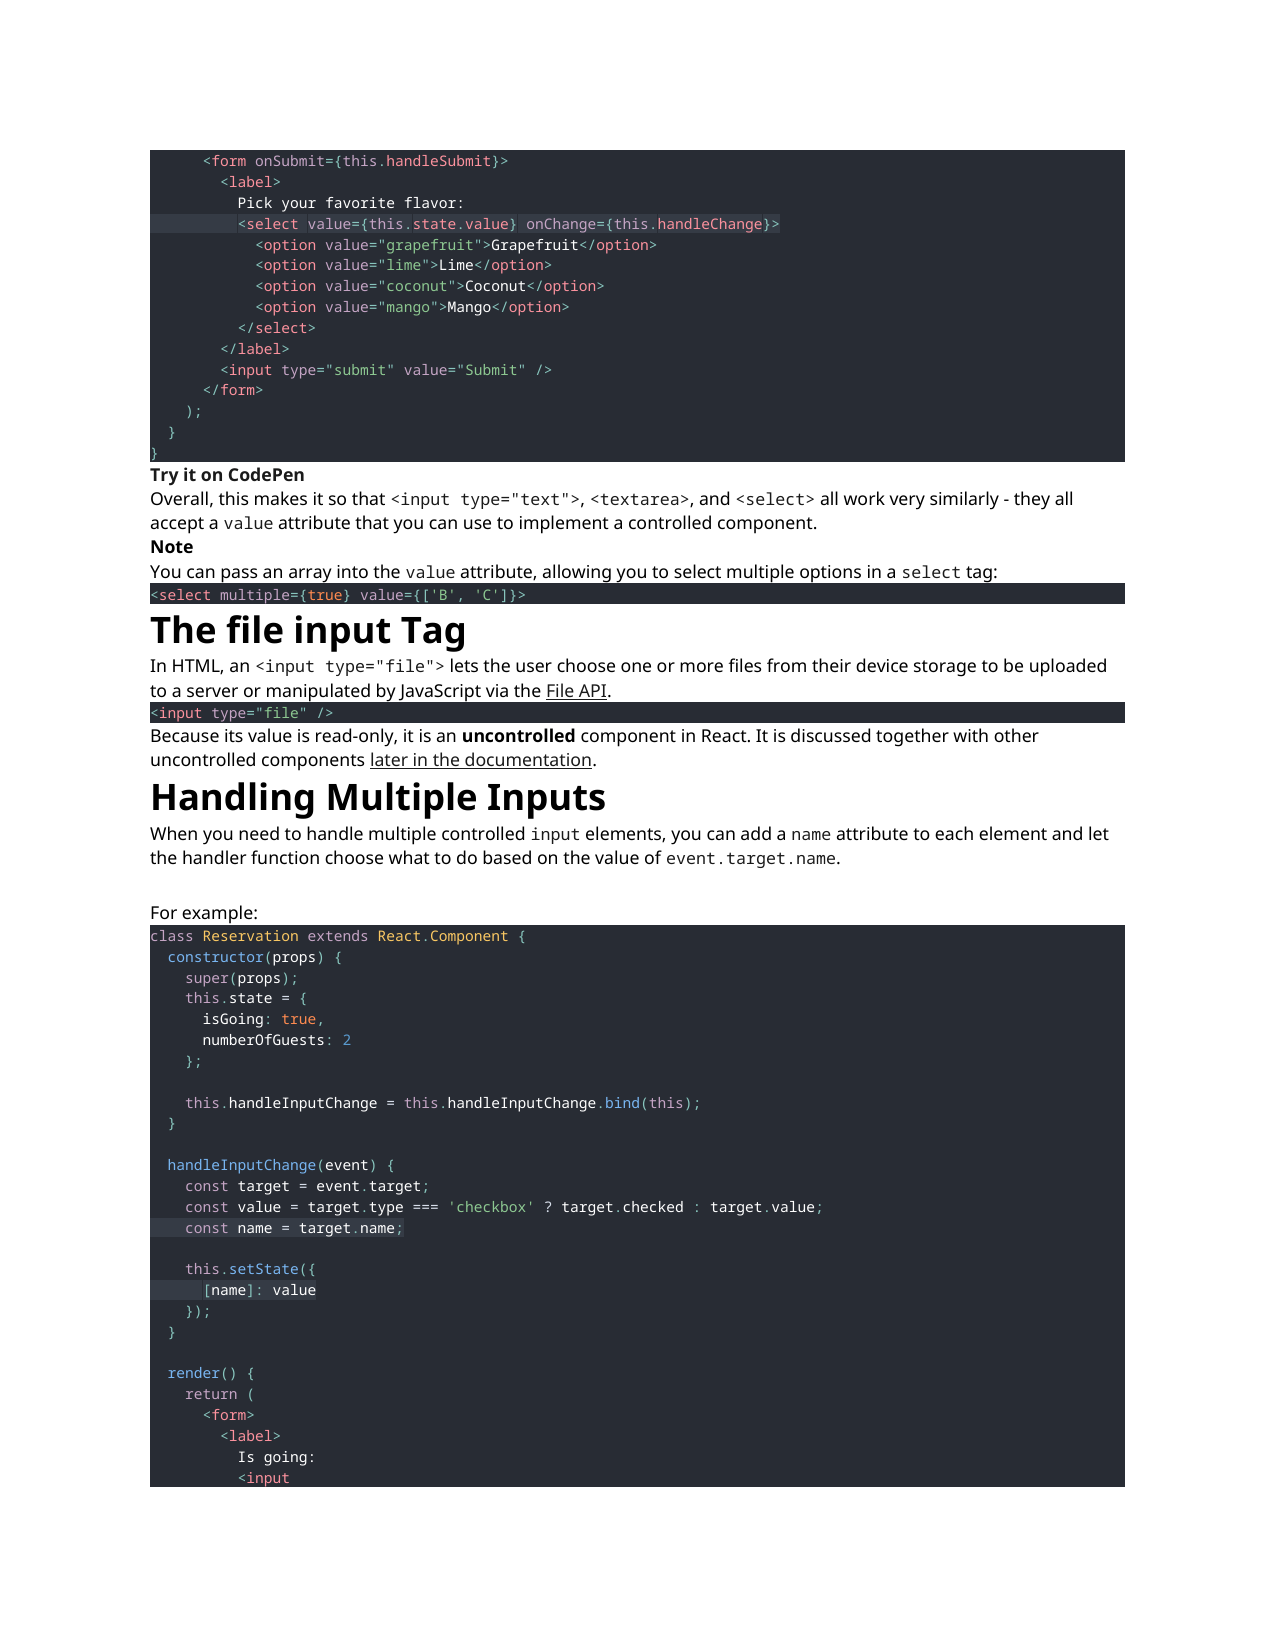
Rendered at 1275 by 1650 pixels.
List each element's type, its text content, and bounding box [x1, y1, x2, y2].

text this.handleInputChange = this.handleInputChange.bind(this); [150, 1091, 1125, 1112]
text render() { [150, 1362, 1125, 1383]
text } [150, 421, 1125, 442]
text isGoing: true, [150, 1008, 1125, 1029]
text Overall, this makes it so that <input type="text">, <textarea>, and <select> all work very similarly - they all accept a value attribute that you can use to implement a controlled component. [150, 487, 1125, 535]
text For example: [150, 901, 1125, 925]
text constructor(props) { [150, 946, 1125, 966]
text <input type="file" /> [150, 702, 1125, 723]
text Try it on CodePen [150, 462, 1125, 487]
text </label> [150, 337, 1125, 358]
text Pick your favorite flavor: [150, 192, 1125, 212]
text ); [150, 400, 1125, 421]
text <label> [150, 171, 1125, 192]
text }; [150, 1050, 1125, 1071]
subtitle Handling Multiple Inputs [150, 771, 1125, 821]
text } [150, 1321, 1125, 1341]
text } [150, 442, 1125, 462]
text Note [150, 535, 1125, 559]
text <input [150, 1466, 1125, 1487]
text <form> [150, 1404, 1125, 1425]
text Because its value is read-only, it is an uncontrolled component in React. It is discussed together with other uncontrolled components later in the documentation. [150, 723, 1125, 771]
text [name]: value [150, 1279, 1125, 1300]
text </select> [150, 317, 1125, 337]
text this.state = { [150, 987, 1125, 1008]
text You can pass an array into the value attribute, allowing you to select multiple options in a select tag: [150, 559, 1125, 583]
text const target = event.target; [150, 1175, 1125, 1196]
text numberOfGuests: 2 [150, 1029, 1125, 1050]
text return ( [150, 1383, 1125, 1404]
text handleInputChange(event) { [150, 1154, 1125, 1175]
subtitle The file input Tag [150, 604, 1125, 654]
text class Reservation extends React.Component { [150, 925, 1125, 946]
text <label> [150, 1425, 1125, 1446]
text const name = target.name; [150, 1216, 1125, 1237]
text <input type="submit" value="Submit" /> [150, 358, 1125, 379]
text <select multiple={true} value={['B', 'C']}> [150, 583, 1125, 604]
text <option value="coconut">Coconut</option> [150, 275, 1125, 296]
text <form onSubmit={this.handleSubmit}> [150, 150, 1125, 171]
text <option value="mango">Mango</option> [150, 296, 1125, 317]
text super(props); [150, 966, 1125, 987]
text }); [150, 1300, 1125, 1321]
text Is going: [150, 1446, 1125, 1466]
text const value = target.type === 'checkbox' ? target.checked : target.value; [150, 1196, 1125, 1216]
text <select value={this.state.value} onChange={this.handleChange}> [150, 212, 1125, 233]
text } [150, 1112, 1125, 1133]
text <option value="grapefruit">Grapefruit</option> [150, 233, 1125, 254]
text this.setState({ [150, 1258, 1125, 1279]
text </form> [150, 379, 1125, 400]
text In HTML, an <input type="file"> lets the user choose one or more files from their device storage to be uploaded to a server or manipulated by JavaScript via the File API. [150, 654, 1125, 702]
text When you need to handle multiple controlled input elements, you can add a name attribute to each element and let the handler function choose what to do based on the value of event.target.name. [150, 821, 1125, 869]
text <option value="lime">Lime</option> [150, 254, 1125, 275]
